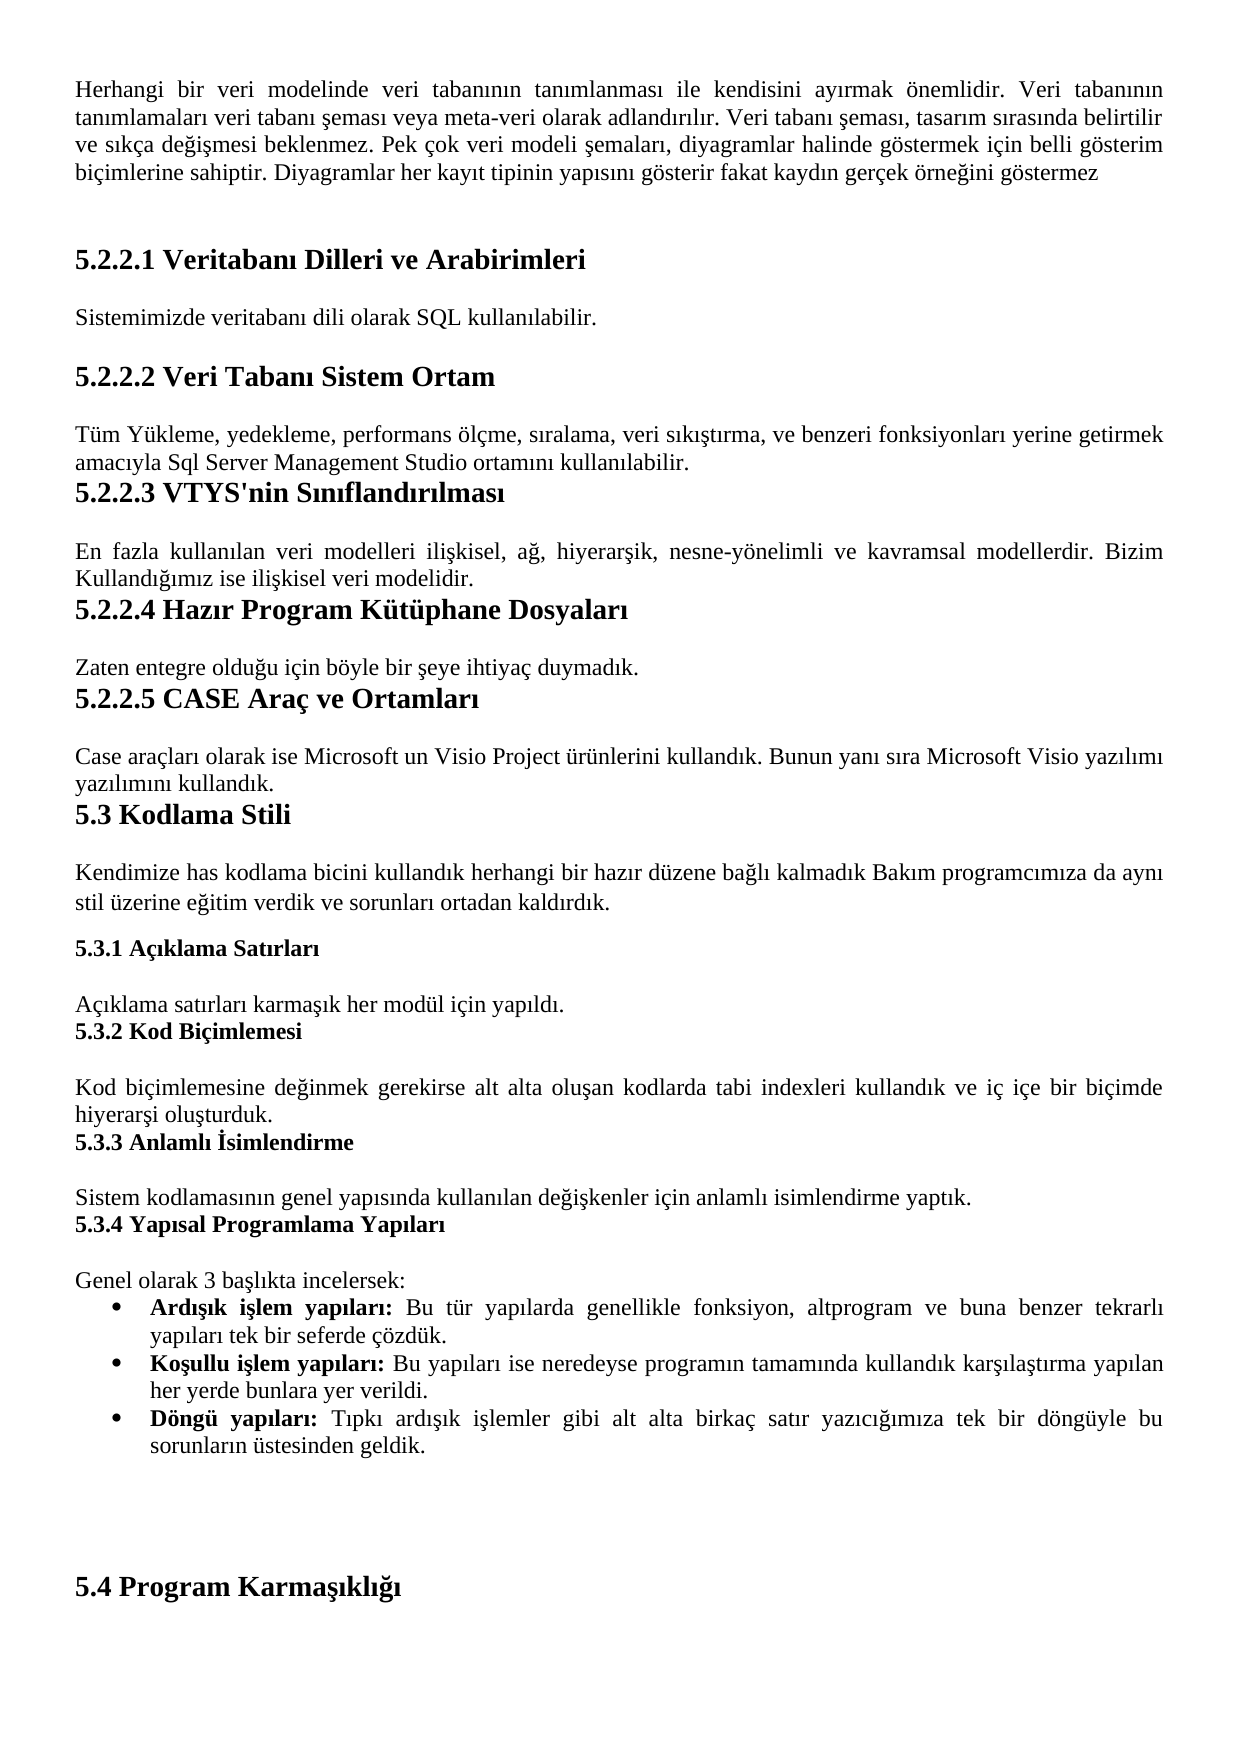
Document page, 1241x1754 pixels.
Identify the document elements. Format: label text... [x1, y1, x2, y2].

text Zaten entegre olduğu için böyle bir şeye ihtiyaç duymadık. [75, 653, 1165, 681]
list Koşullu işlem yapıları: Bu yapıları ise neredeyse programın tamamında kullandık karşılaştırma yapılan her yerde bunlara yer verildi. [112, 1348, 1165, 1404]
text 5.2.2.2 Veri Tabanı Sistem Ortam [75, 359, 1165, 393]
text Sistemimizde veritabanı dili olarak SQL kullanılabilir. [75, 303, 1165, 331]
text 5.3 Kodlama Stili [75, 797, 1165, 831]
text 5.3.1 Açıklama Satırları [75, 934, 1165, 962]
text En fazla kullanılan veri modelleri ilişkisel, ağ, hiyerarşik, nesne-yönelimli ve kavramsal modellerdir. Bizim Kullandığımız ise ilişkisel veri modelidir. [75, 537, 1165, 592]
text Case araçları olarak ise Microsoft un Visio Project ürünlerini kullandık. Bunun yanı sıra Microsoft Visio yazılımı yazılımını kullandık. [75, 742, 1165, 797]
text 5.4 Program Karmaşıklığı [75, 1569, 1165, 1603]
text 5.2.2.5 CASE Araç ve Ortamları [75, 681, 1165, 714]
text Kod biçimlemesine değinmek gerekirse alt alta oluşan kodlarda tabi indexleri kullandık ve iç içe bir biçimde hiyerarşi oluşturduk. [75, 1072, 1165, 1128]
text Tüm Yükleme, yedekleme, performans ölçme, sıralama, veri sıkıştırma, ve benzeri fonksiyonları yerine getirmek amacıyla Sql Server Management Studio ortamını kullanılabilir. [75, 420, 1165, 476]
text Genel olarak 3 başlıkta incelersek: [75, 1266, 1165, 1293]
list Ardışık işlem yapıları: Bu tür yapılarda genellikle fonksiyon, altprogram ve buna benzer tekrarlı yapıları tek bir seferde çözdük. [112, 1293, 1165, 1348]
text Herhangi bir veri modelinde veri tabanının tanımlanması ile kendisini ayırmak önemlidir. Veri tabanının tanımlamaları veri tabanı şeması veya meta-veri olarak adlandırılır. Veri tabanı şeması, tasarım sırasında belirtilir ve sıkça değişmesi beklenmez. Pek çok veri modeli şemaları, diyagramlar halinde göstermek için belli gösterim biçimlerine sahiptir. Diyagramlar her kayıt tipinin yapısını gösterir fakat kaydın gerçek örneğini göstermez [75, 75, 1165, 185]
text Sistem kodlamasının genel yapısında kullanılan değişkenler için anlamlı isimlendirme yaptık. [75, 1183, 1165, 1211]
text 5.2.2.3 VTYS'nin Sınıflandırılması [75, 476, 1165, 509]
text 5.3.2 Kod Biçimlemesi [75, 1017, 1165, 1045]
text 5.2.2.1 Veritabanı Dilleri ve Arabirimleri [75, 242, 1165, 275]
text Açıklama satırları karmaşık her modül için yapıldı. [75, 990, 1165, 1017]
text Kendimize has kodlama bicini kullandık herhangi bir hazır düzene bağlı kalmadık Bakım programcımıza da aynı stil üzerine eğitim verdik ve sorunları ortadan kaldırdık. [75, 858, 1165, 916]
text 5.2.2.4 Hazır Program Kütüphane Dosyaları [75, 592, 1165, 626]
text 5.3.4 Yapısal Programlama Yapıları [75, 1211, 1165, 1238]
list Döngü yapıları: Tıpkı ardışık işlemler gibi alt alta birkaç satır yazıcığımıza tek bir döngüyle bu sorunların üstesinden geldik. [112, 1404, 1165, 1459]
text 5.3.3 Anlamlı İsimlendirme [75, 1128, 1165, 1155]
